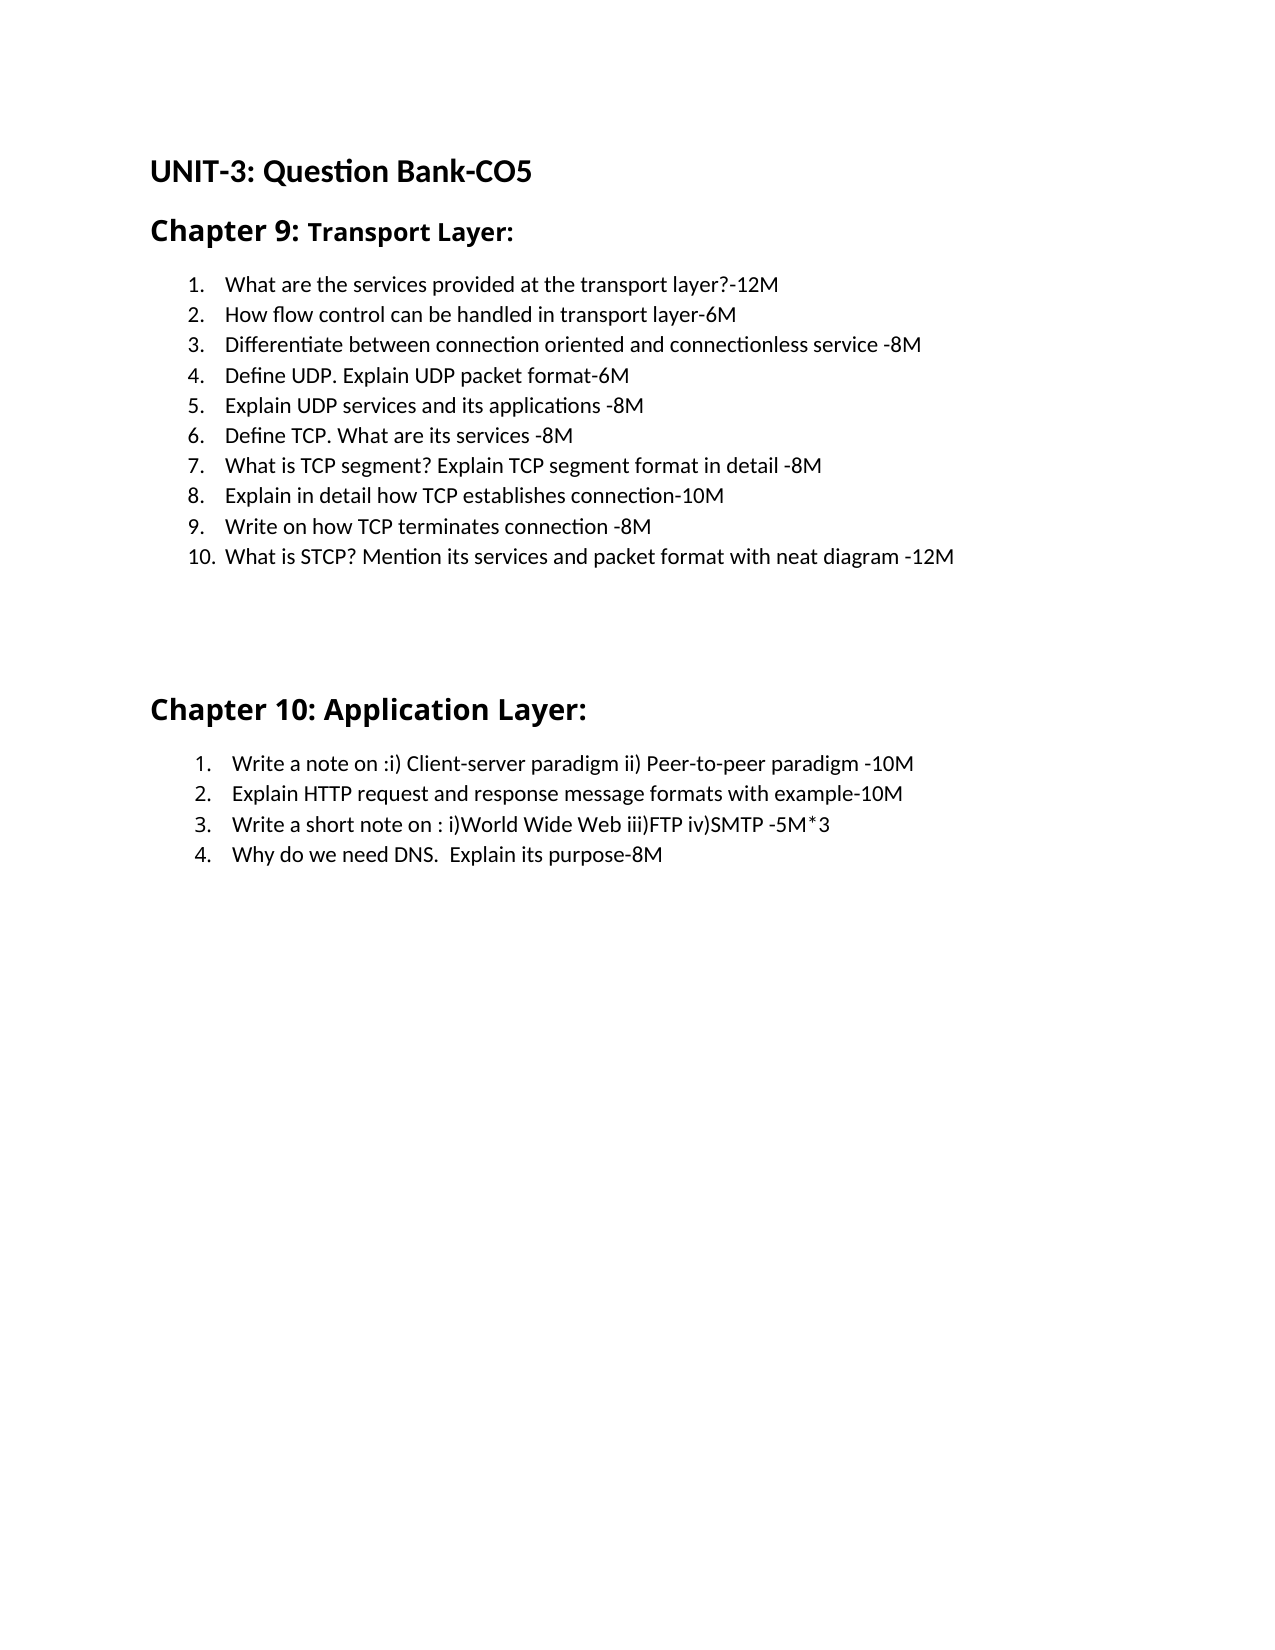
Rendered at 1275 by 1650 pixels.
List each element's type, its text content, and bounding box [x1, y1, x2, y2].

list Define UDP. Explain UDP packet format-6M [187, 361, 1125, 389]
list What is STCP? Mention its services and packet format with neat diagram -12M [187, 542, 1125, 570]
list Write on how TCP terminates connection -8M [187, 512, 1125, 540]
list Define TCP. What are its services -8M [187, 421, 1125, 449]
list Why do we need DNS. Explain its purpose-8M [194, 841, 1125, 869]
list Write a note on :i) Client-server paradigm ii) Peer-to-peer paradigm -10M [194, 749, 1125, 777]
text Chapter 9: Transport Layer: [150, 211, 1125, 250]
list Explain HTTP request and response message formats with example-10M [194, 779, 1125, 808]
list Explain UDP services and its applications -8M [187, 391, 1125, 419]
text Chapter 10: Application Layer: [150, 689, 1125, 729]
list What is TCP segment? Explain TCP segment format in detail -8M [187, 451, 1125, 479]
list How flow control can be handled in transport layer-6M [187, 300, 1125, 328]
text UNIT-3: Question Bank-CO5 [150, 150, 1125, 191]
list Write a short note on : i)World Wide Web iii)FTP iv)SMTP -5M*3 [194, 810, 1125, 838]
list What are the services provided at the transport layer?-12M [187, 270, 1125, 298]
list Explain in detail how TCP establishes connection-10M [187, 482, 1125, 509]
list Differentiate between connection oriented and connectionless service -8M [187, 331, 1125, 358]
